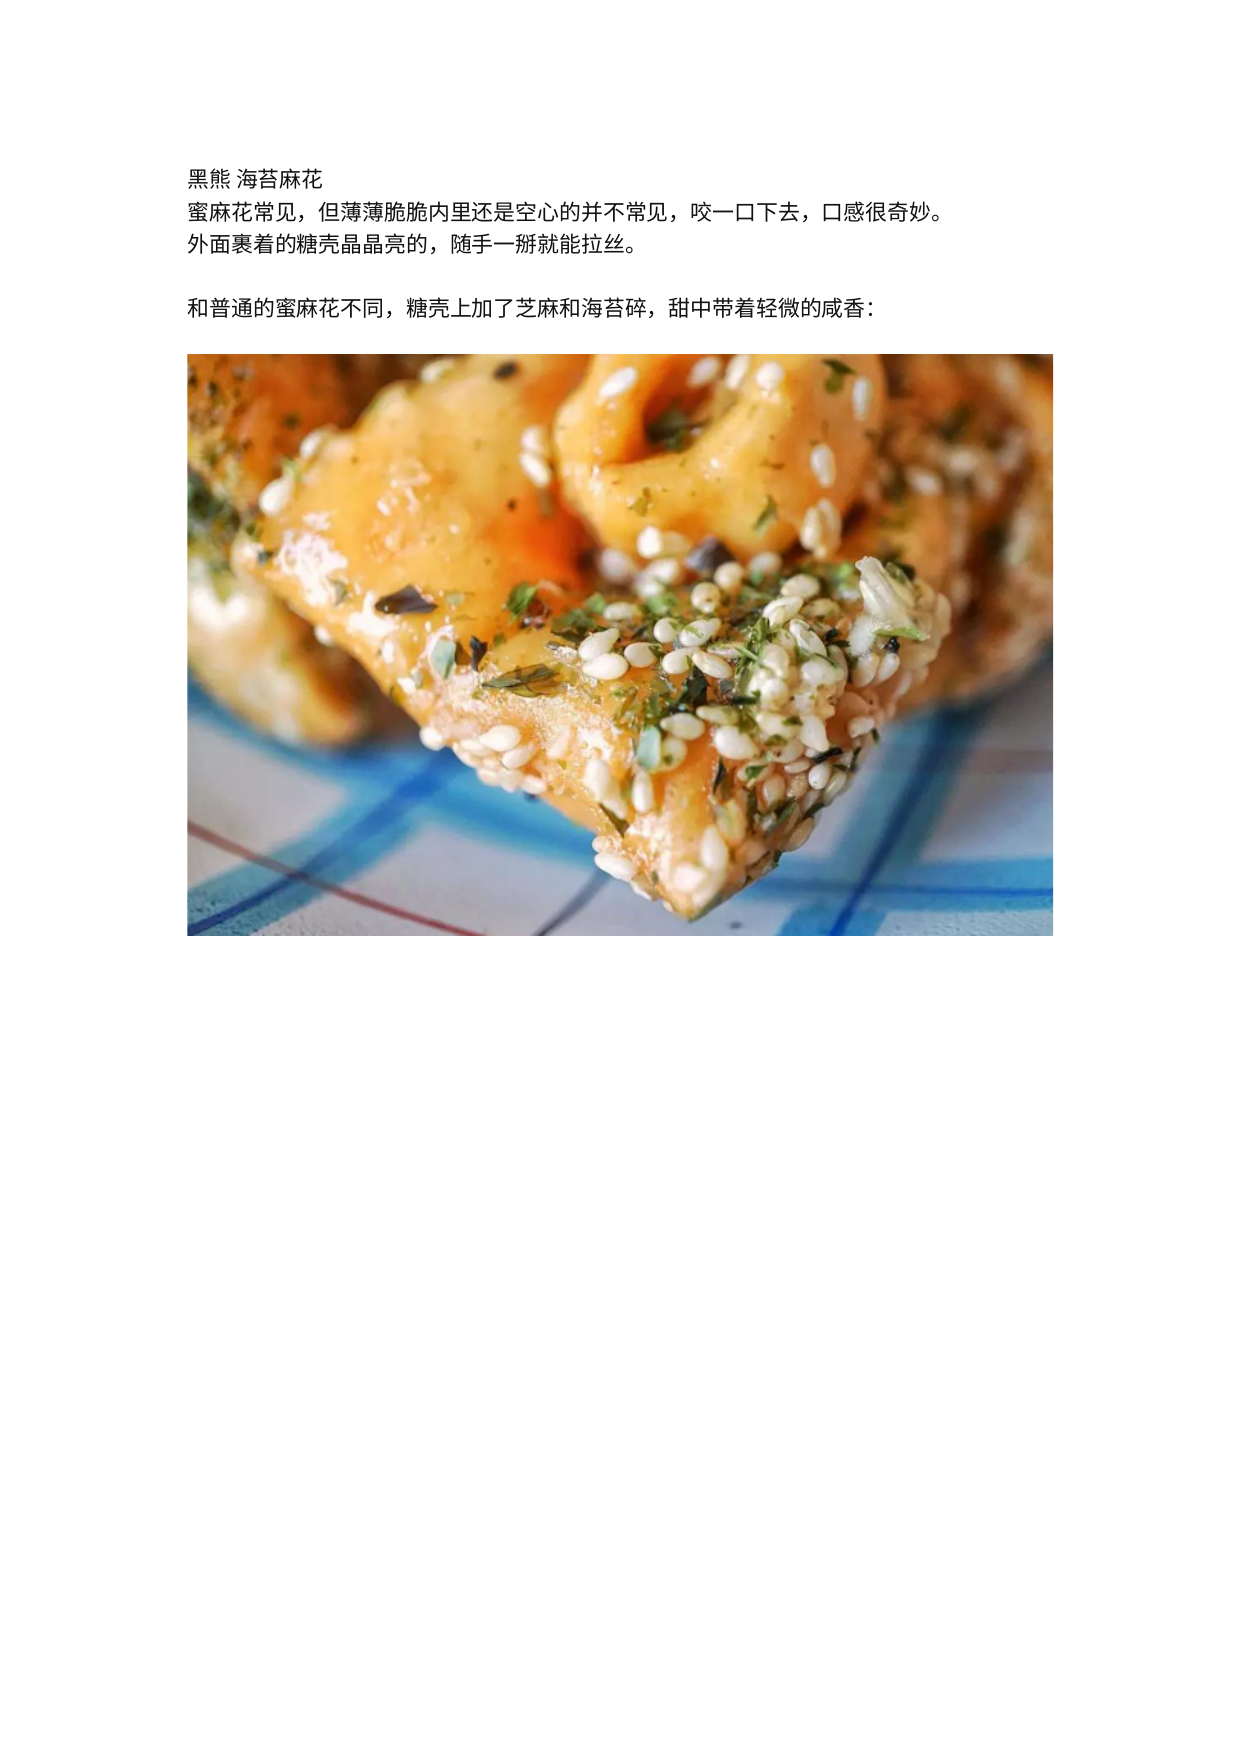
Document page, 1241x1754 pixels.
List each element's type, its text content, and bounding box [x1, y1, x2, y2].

text 蜜麻花常见，但薄薄脆脆内里还是空心的并不常见，咬一口下去，口感很奇妙。 [187, 194, 1053, 227]
text 外面裹着的糖壳晶晶亮的，随手一掰就能拉丝。 [187, 227, 1053, 259]
text 黑熊 海苔麻花 [187, 162, 1053, 194]
picture [187, 354, 1054, 936]
text 和普通的蜜麻花不同，糖壳上加了芝麻和海苔碎，甜中带着轻微的咸香： [187, 291, 1053, 323]
